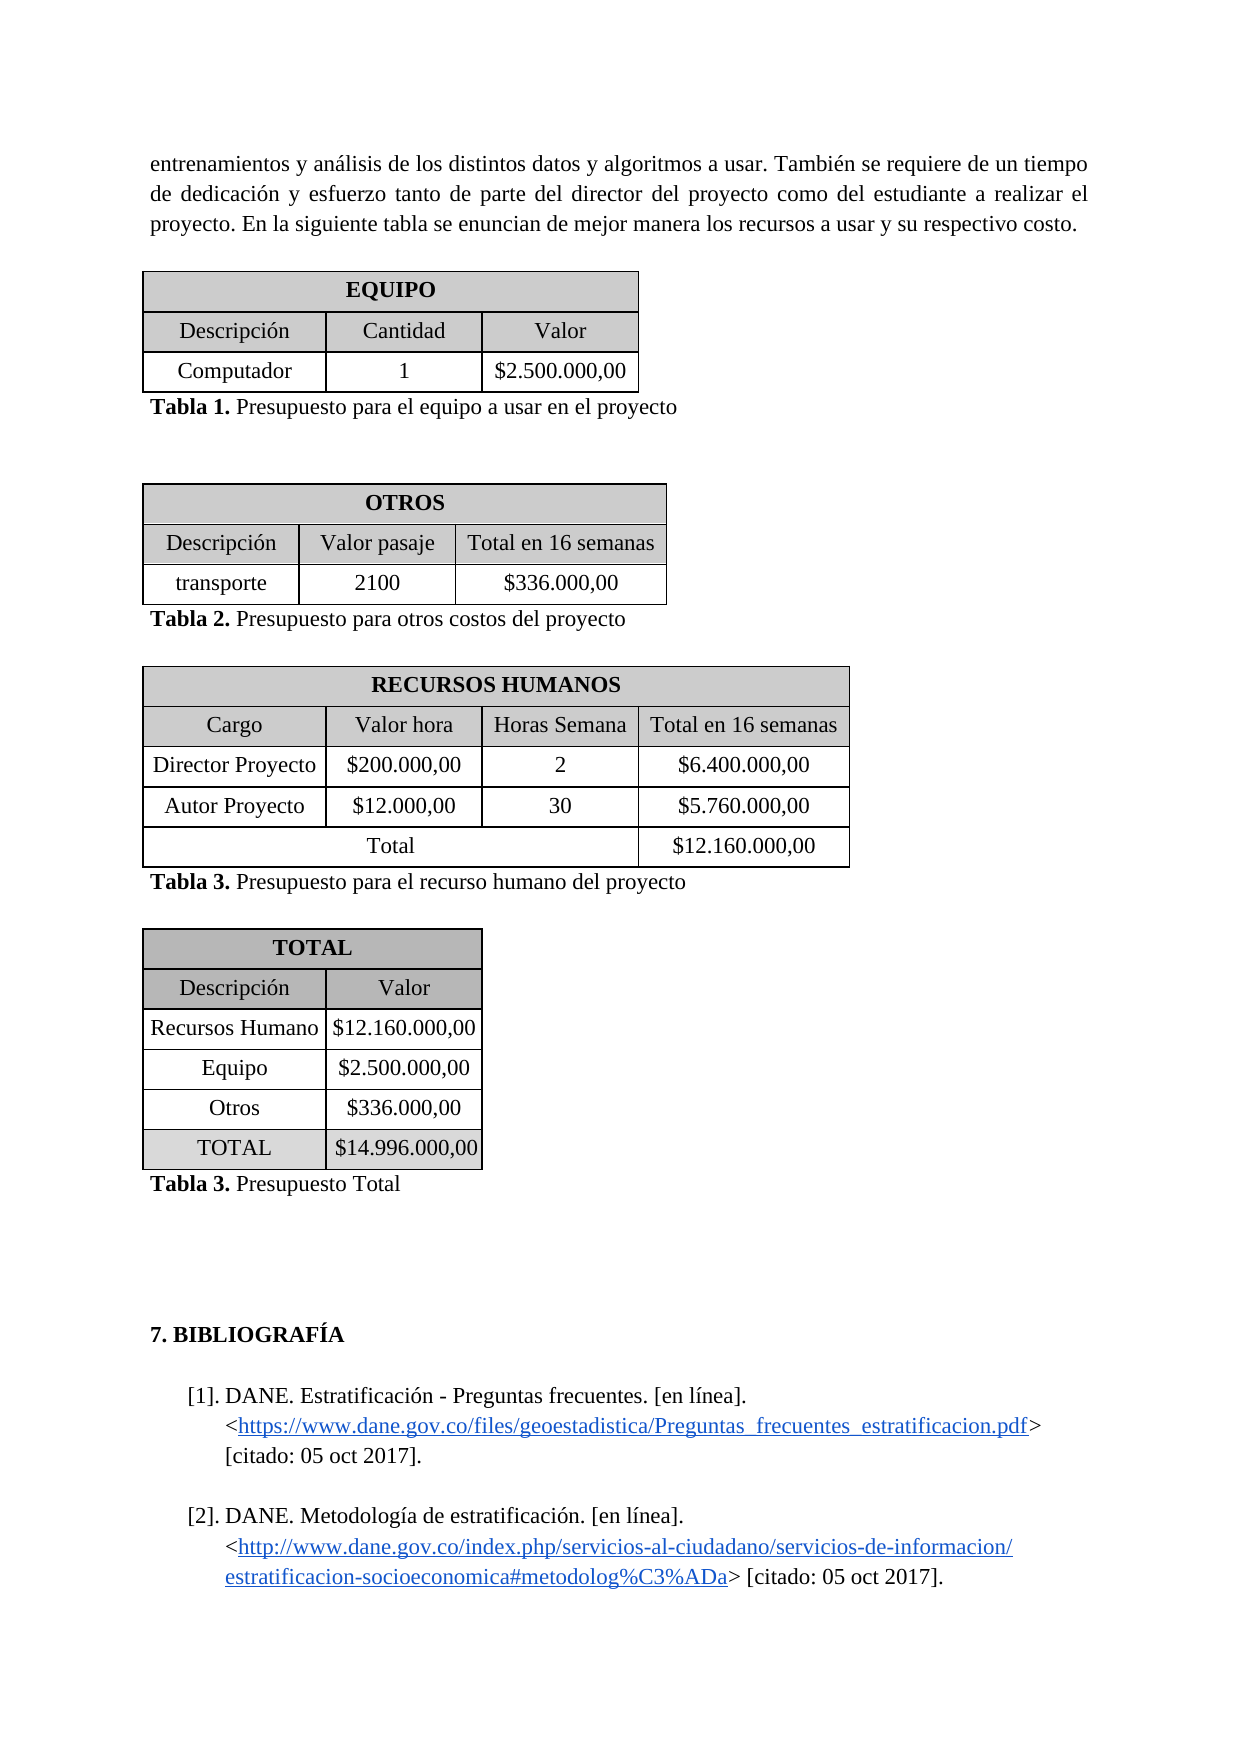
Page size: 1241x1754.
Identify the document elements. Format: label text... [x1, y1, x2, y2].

table_cell Total en 16 semanas [639, 707, 849, 746]
table_cell Horas Semana [483, 707, 638, 746]
table_cell Recursos Humano [144, 1010, 325, 1048]
table_header RECURSOS HUMANOS [144, 667, 849, 706]
table_cell $200.000,00 [327, 747, 481, 786]
table_cell $12.160.000,00 [639, 828, 849, 866]
list DANE. Estratificación - Preguntas frecuentes. [en línea]. <https://www.dane.gov.co/files/geoestadistica/Preguntas_frecuentes_estratificacion.pdf> [citado: 05 oct 2017]. [187, 1382, 1090, 1468]
text Tabla 1. Presupuesto para el equipo a usar en el proyecto [150, 393, 1090, 419]
table_cell Descripción [144, 970, 325, 1008]
table_cell Total [144, 828, 638, 866]
table_cell $12.160.000,00 [327, 1010, 481, 1048]
list DANE. Metodología de estratificación. [en línea]. <http://www.dane.gov.co/index.php/servicios-al-ciudadano/servicios-de-informacion/estratificacion-socioeconomica#metodolog%C3%ADa> [citado: 05 oct 2017]. [187, 1503, 1090, 1589]
text Tabla 2. Presupuesto para otros costos del proyecto [150, 605, 1090, 632]
table_cell $2.500.000,00 [327, 1050, 481, 1088]
table_cell 30 [483, 788, 638, 826]
table_header EQUIPO [144, 272, 638, 311]
table_cell Descripción [144, 525, 298, 563]
text 7. BIBLIOGRAFÍA [150, 1321, 1090, 1348]
table_cell $14.996.000,00 [327, 1130, 481, 1169]
table_cell Valor pasaje [300, 525, 455, 563]
table_cell $12.000,00 [327, 788, 481, 826]
text Tabla 3. Presupuesto Total [150, 1170, 1090, 1197]
table_cell Otros [144, 1090, 325, 1129]
table_cell Cantidad [327, 313, 481, 351]
table_cell $336.000,00 [456, 565, 666, 604]
table_cell 1 [327, 353, 481, 391]
table_cell transporte [144, 565, 298, 604]
text Tabla 3. Presupuesto para el recurso humano del proyecto [150, 868, 1090, 894]
table_cell Descripción [144, 313, 325, 351]
table_header OTROS [144, 485, 666, 523]
table_cell $5.760.000,00 [639, 788, 849, 826]
table_header TOTAL [144, 930, 481, 968]
table_cell Director Proyecto [144, 747, 325, 786]
table_cell Valor [483, 313, 638, 351]
table_cell 2 [483, 747, 638, 786]
table_cell Valor hora [327, 707, 481, 746]
table_cell 2100 [300, 565, 455, 604]
table_cell Autor Proyecto [144, 788, 325, 826]
table_cell $336.000,00 [327, 1090, 481, 1129]
table_cell Cargo [144, 707, 325, 746]
table_cell Valor [327, 970, 481, 1008]
table_cell $6.400.000,00 [639, 747, 849, 786]
table_cell Equipo [144, 1050, 325, 1088]
table_cell TOTAL [144, 1130, 325, 1169]
table_cell Total en 16 semanas [456, 525, 666, 563]
table_cell $2.500.000,00 [483, 353, 638, 391]
table_cell Computador [144, 353, 325, 391]
